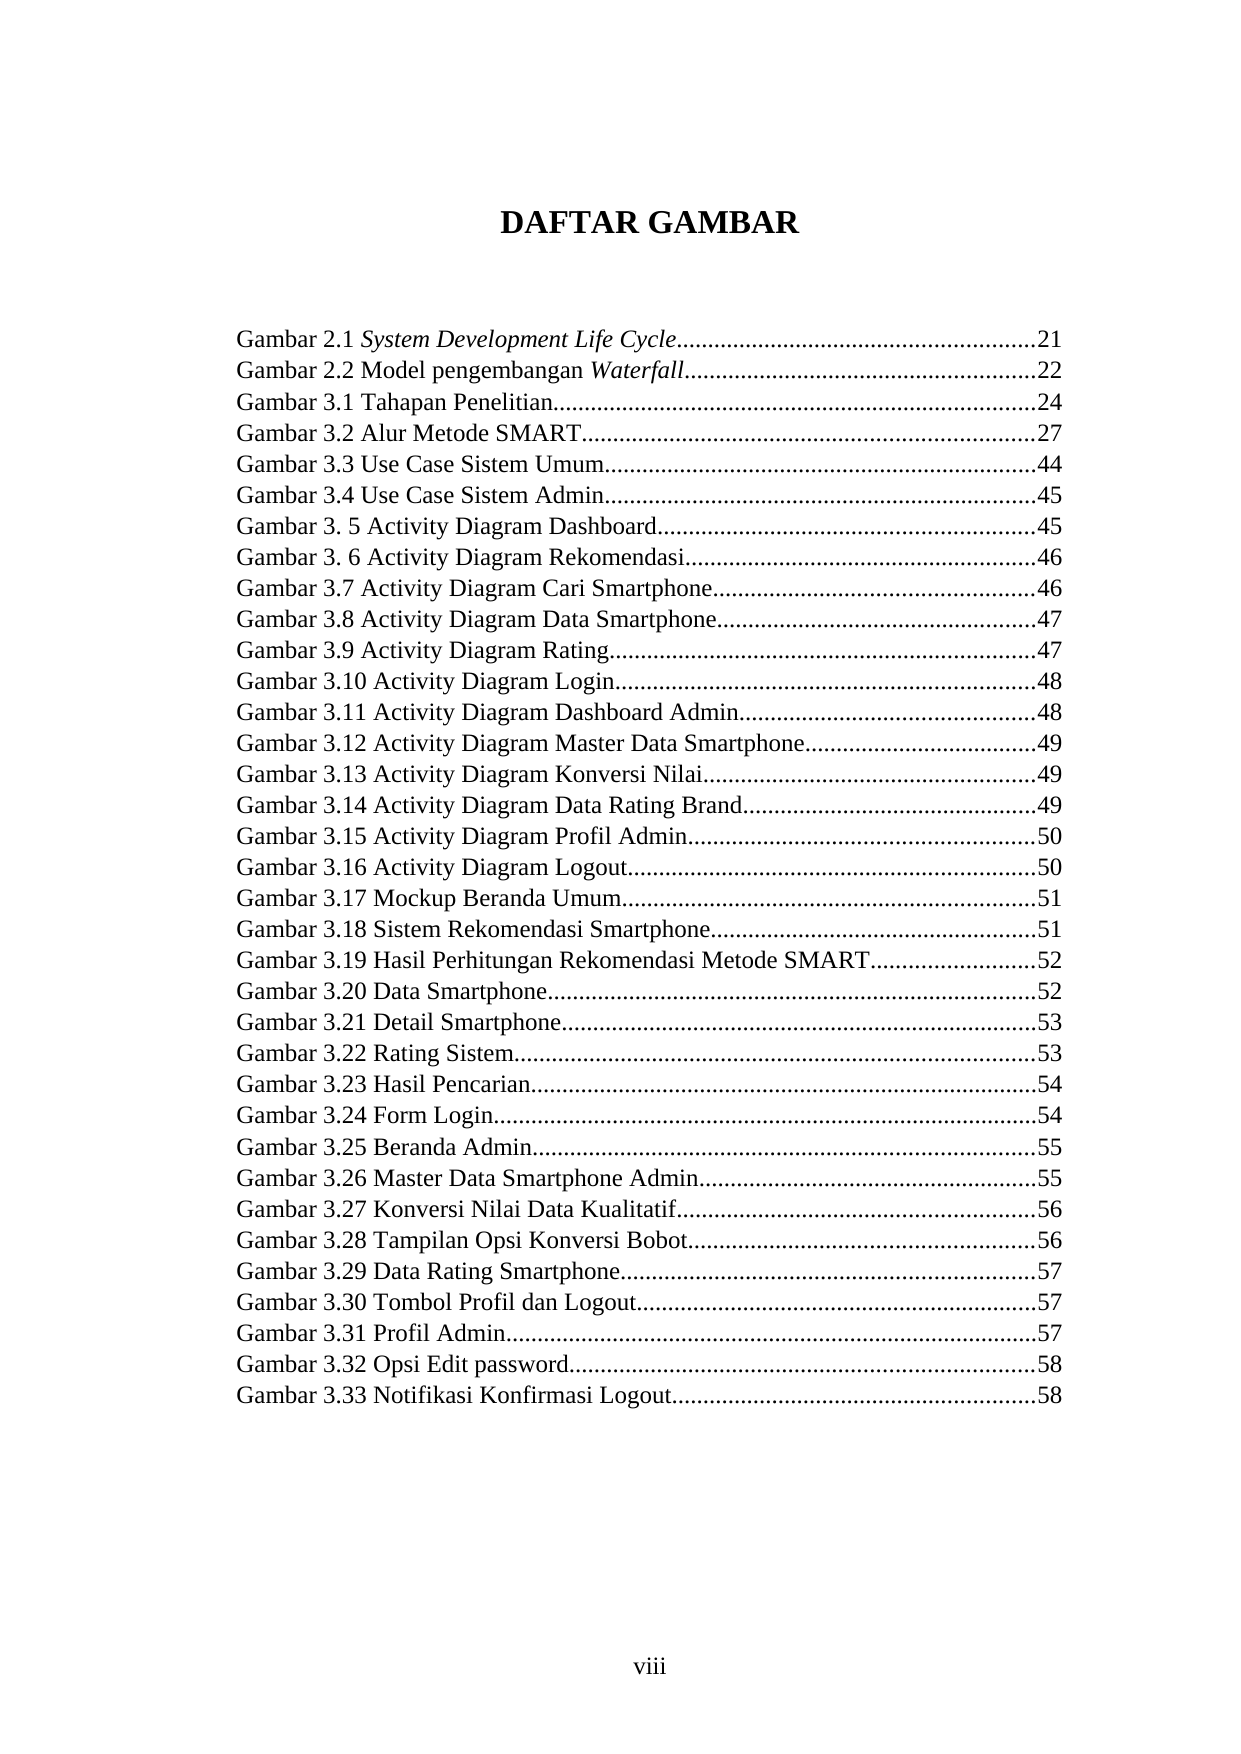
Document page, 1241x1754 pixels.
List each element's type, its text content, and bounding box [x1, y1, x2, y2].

text Gambar 3.30 Tombol Profil dan Logout 57 [236, 1287, 1063, 1316]
text Gambar 3.1 Tahapan Penelitian 24 [236, 387, 1063, 415]
text Gambar 3.8 Activity Diagram Data Smartphone 47 [236, 604, 1063, 633]
text Gambar 3.17 Mockup Beranda Umum 51 [236, 883, 1063, 912]
text Gambar 3.2 Alur Metode SMART 27 [236, 418, 1063, 446]
text Gambar 2.2 Model pengembangan Waterfall 22 [236, 356, 1063, 384]
text Gambar 3.27 Konversi Nilai Data Kualitatif 56 [236, 1194, 1063, 1222]
text Gambar 3.33 Notifikasi Konfirmasi Logout 58 [236, 1380, 1063, 1409]
text Gambar 3.23 Hasil Pencarian 54 [236, 1069, 1063, 1098]
text Gambar 3.4 Use Case Sistem Admin 45 [236, 480, 1063, 508]
text Gambar 3.13 Activity Diagram Konversi Nilai 49 [236, 759, 1063, 788]
text Gambar 3.15 Activity Diagram Profil Admin 50 [236, 821, 1063, 850]
text Gambar 3.32 Opsi Edit password 58 [236, 1349, 1063, 1378]
text Gambar 3.7 Activity Diagram Cari Smartphone 46 [236, 573, 1063, 602]
text Gambar 3.25 Beranda Admin 55 [236, 1132, 1063, 1160]
text Gambar 3. 5 Activity Diagram Dashboard 45 [236, 511, 1063, 539]
text Gambar 3.28 Tampilan Opsi Konversi Bobot 56 [236, 1225, 1063, 1253]
text Gambar 3.22 Rating Sistem 53 [236, 1038, 1063, 1067]
text Gambar 3.24 Form Login 54 [236, 1101, 1063, 1129]
text Gambar 3.20 Data Smartphone 52 [236, 976, 1063, 1005]
text Gambar 3.26 Master Data Smartphone Admin 55 [236, 1163, 1063, 1191]
text Gambar 3.29 Data Rating Smartphone 57 [236, 1256, 1063, 1284]
text Gambar 3. 6 Activity Diagram Rekomendasi 46 [236, 542, 1063, 571]
text Gambar 3.21 Detail Smartphone 53 [236, 1007, 1063, 1036]
text Gambar 3.12 Activity Diagram Master Data Smartphone 49 [236, 728, 1063, 757]
text Gambar 3.31 Profil Admin 57 [236, 1318, 1063, 1347]
text Gambar 3.14 Activity Diagram Data Rating Brand 49 [236, 790, 1063, 819]
text Gambar 3.19 Hasil Perhitungan Rekomendasi Metode SMART 52 [236, 945, 1063, 974]
text Gambar 3.11 Activity Diagram Dashboard Admin 48 [236, 697, 1063, 726]
text Gambar 3.10 Activity Diagram Login 48 [236, 666, 1063, 695]
text Gambar 3.16 Activity Diagram Logout 50 [236, 852, 1063, 881]
text Gambar 3.18 Sistem Rekomendasi Smartphone 51 [236, 914, 1063, 943]
text Gambar 2.1 System Development Life Cycle 21 [236, 324, 1063, 353]
text Gambar 3.9 Activity Diagram Rating 47 [236, 635, 1063, 664]
subtitle DAFTAR GAMBAR [236, 202, 1063, 241]
text Gambar 3.3 Use Case Sistem Umum 44 [236, 449, 1063, 477]
